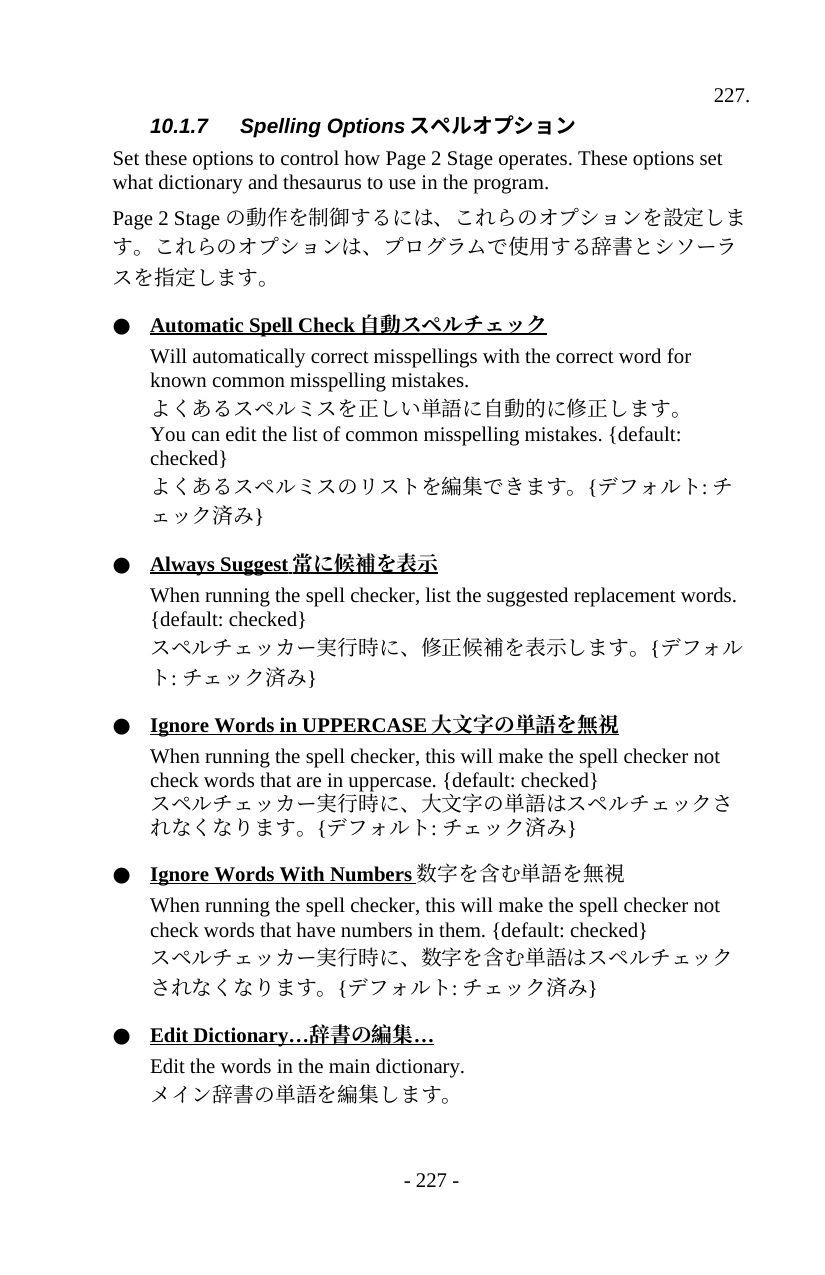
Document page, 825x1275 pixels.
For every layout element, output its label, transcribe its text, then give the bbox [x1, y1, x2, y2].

text スペルチェッカー実行時に、修正候補を表示します。{デフォルト: チェック済み} [150, 631, 750, 691]
text When running the spell checker, this will make the spell checker not check words that are in uppercase. {default: checked} [150, 744, 750, 792]
text Page 2 Stage の動作を制御するには、これらのオプションを設定します。これらのオプションは、プログラムで使用する辞書とシソーラスを指定します。 [112, 201, 750, 291]
text よくあるスペルミスを正しい単語に自動的に修正します。 [150, 392, 750, 422]
list Always Suggest常に候補を表示 [112, 540, 750, 583]
text When running the spell checker, list the suggested replacement words. {default: checked} [150, 583, 750, 631]
list Ignore Words With Numbers数字を含む単語を無視 [112, 851, 750, 893]
text Will automatically correct misspellings with the correct word for known common misspelling mistakes. [150, 344, 750, 392]
text You can edit the list of common misspelling mistakes. {default: checked} [150, 422, 750, 470]
text スペルチェッカー実行時に、大文字の単語はスペルチェックされなくなります。{デフォルト: チェック済み} [150, 792, 750, 840]
list Edit Dictionary…辞書の編集… [112, 1012, 750, 1054]
text Set these options to control how Page 2 Stage operates. These options set what dictionary and thesaurus to use in the program. [112, 146, 750, 194]
text Edit the words in the main dictionary. [150, 1054, 750, 1078]
list Ignore Words in UPPERCASE大文字の単語を無視 [112, 701, 750, 744]
text よくあるスペルミスのリストを編集できます。{デフォルト: チェック済み} [150, 470, 750, 530]
list Automatic Spell Check自動スペルチェック [112, 301, 750, 344]
text When running the spell checker, this will make the spell checker not check words that have numbers in them. {default: checked} [150, 893, 750, 942]
subtitle Spelling Optionsスペルオプション [150, 114, 736, 138]
text メイン辞書の単語を編集します。 [150, 1078, 750, 1108]
text スペルチェッカー実行時に、数字を含む単語はスペルチェックされなくなります。{デフォルト: チェック済み} [150, 942, 750, 1001]
